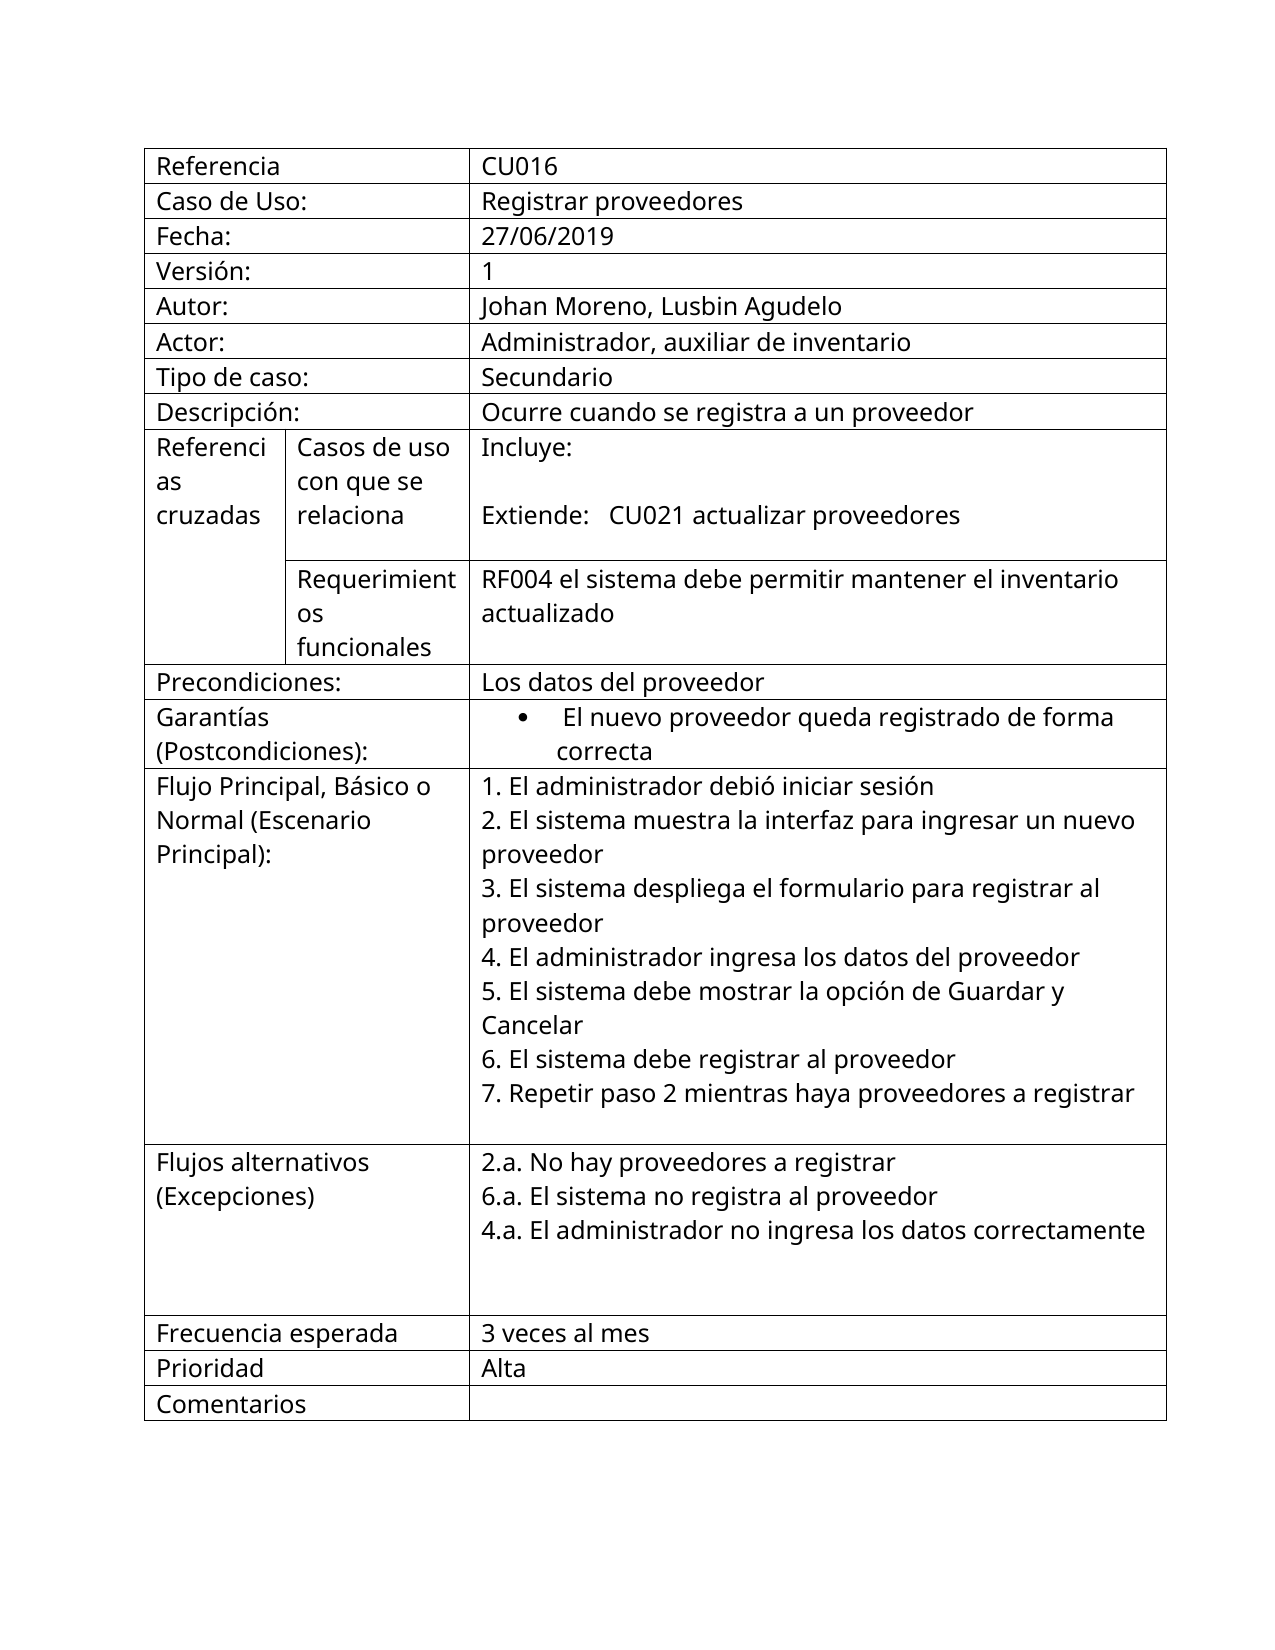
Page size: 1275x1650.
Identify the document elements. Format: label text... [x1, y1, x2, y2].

table_cell Los datos del proveedor [470, 665, 1166, 699]
table_cell Johan Moreno, Lusbin Agudelo [470, 289, 1166, 323]
table_cell [470, 1386, 1166, 1420]
table_cell 1. El administrador debió iniciar sesión 2. El sistema muestra la interfaz para ingresar un nuevo proveedor 3. El sistema despliega el formulario para registrar al proveedor 4. El administrador ingresa los datos del proveedor 5. El sistema debe mostrar la opción de Guardar y Cancelar 6. El sistema debe registrar al proveedor 7. Repetir paso 2 mientras haya proveedores a registrar [470, 769, 1166, 1144]
table_cell 3 veces al mes [470, 1316, 1166, 1350]
table_cell Flujo Principal, Básico o Normal (Escenario Principal): [145, 769, 469, 1144]
table_cell Requerimientos funcionales [286, 561, 469, 664]
table_cell 1 [470, 254, 1166, 288]
table_header Referencia [145, 149, 469, 183]
table_cell Precondiciones: [145, 665, 469, 699]
table_cell Ocurre cuando se registra a un proveedor [470, 394, 1166, 428]
table_cell Alta [470, 1351, 1166, 1385]
table_cell Registrar proveedores [470, 184, 1166, 218]
table_cell Prioridad [145, 1351, 469, 1385]
table_cell Autor: [145, 289, 469, 323]
table_cell Frecuencia esperada [145, 1316, 469, 1350]
table_cell Fecha: [145, 219, 469, 253]
table_cell 27/06/2019 [470, 219, 1166, 253]
table_cell Versión: [145, 254, 469, 288]
table_cell Caso de Uso: [145, 184, 469, 218]
table_cell Descripción: [145, 394, 469, 428]
table_header CU016 [470, 149, 1166, 183]
table_cell Secundario [470, 359, 1166, 393]
table_cell Referencias cruzadas [145, 430, 285, 664]
table_cell Administrador, auxiliar de inventario [470, 324, 1166, 358]
table_cell Incluye: Extiende: CU021 actualizar proveedores [470, 430, 1166, 560]
table_cell Tipo de caso: [145, 359, 469, 393]
table_cell Casos de uso con que se relaciona [286, 430, 469, 560]
table_cell El nuevo proveedor queda registrado de forma correcta [470, 700, 1166, 768]
table_cell Actor: [145, 324, 469, 358]
table_cell RF004 el sistema debe permitir mantener el inventario actualizado [470, 561, 1166, 664]
table_cell Flujos alternativos (Excepciones) [145, 1145, 469, 1315]
table_cell Comentarios [145, 1386, 469, 1420]
table_cell Garantías (Postcondiciones): [145, 700, 469, 768]
table_cell 2.a. No hay proveedores a registrar 6.a. El sistema no registra al proveedor 4.a. El administrador no ingresa los datos correctamente [470, 1145, 1166, 1315]
